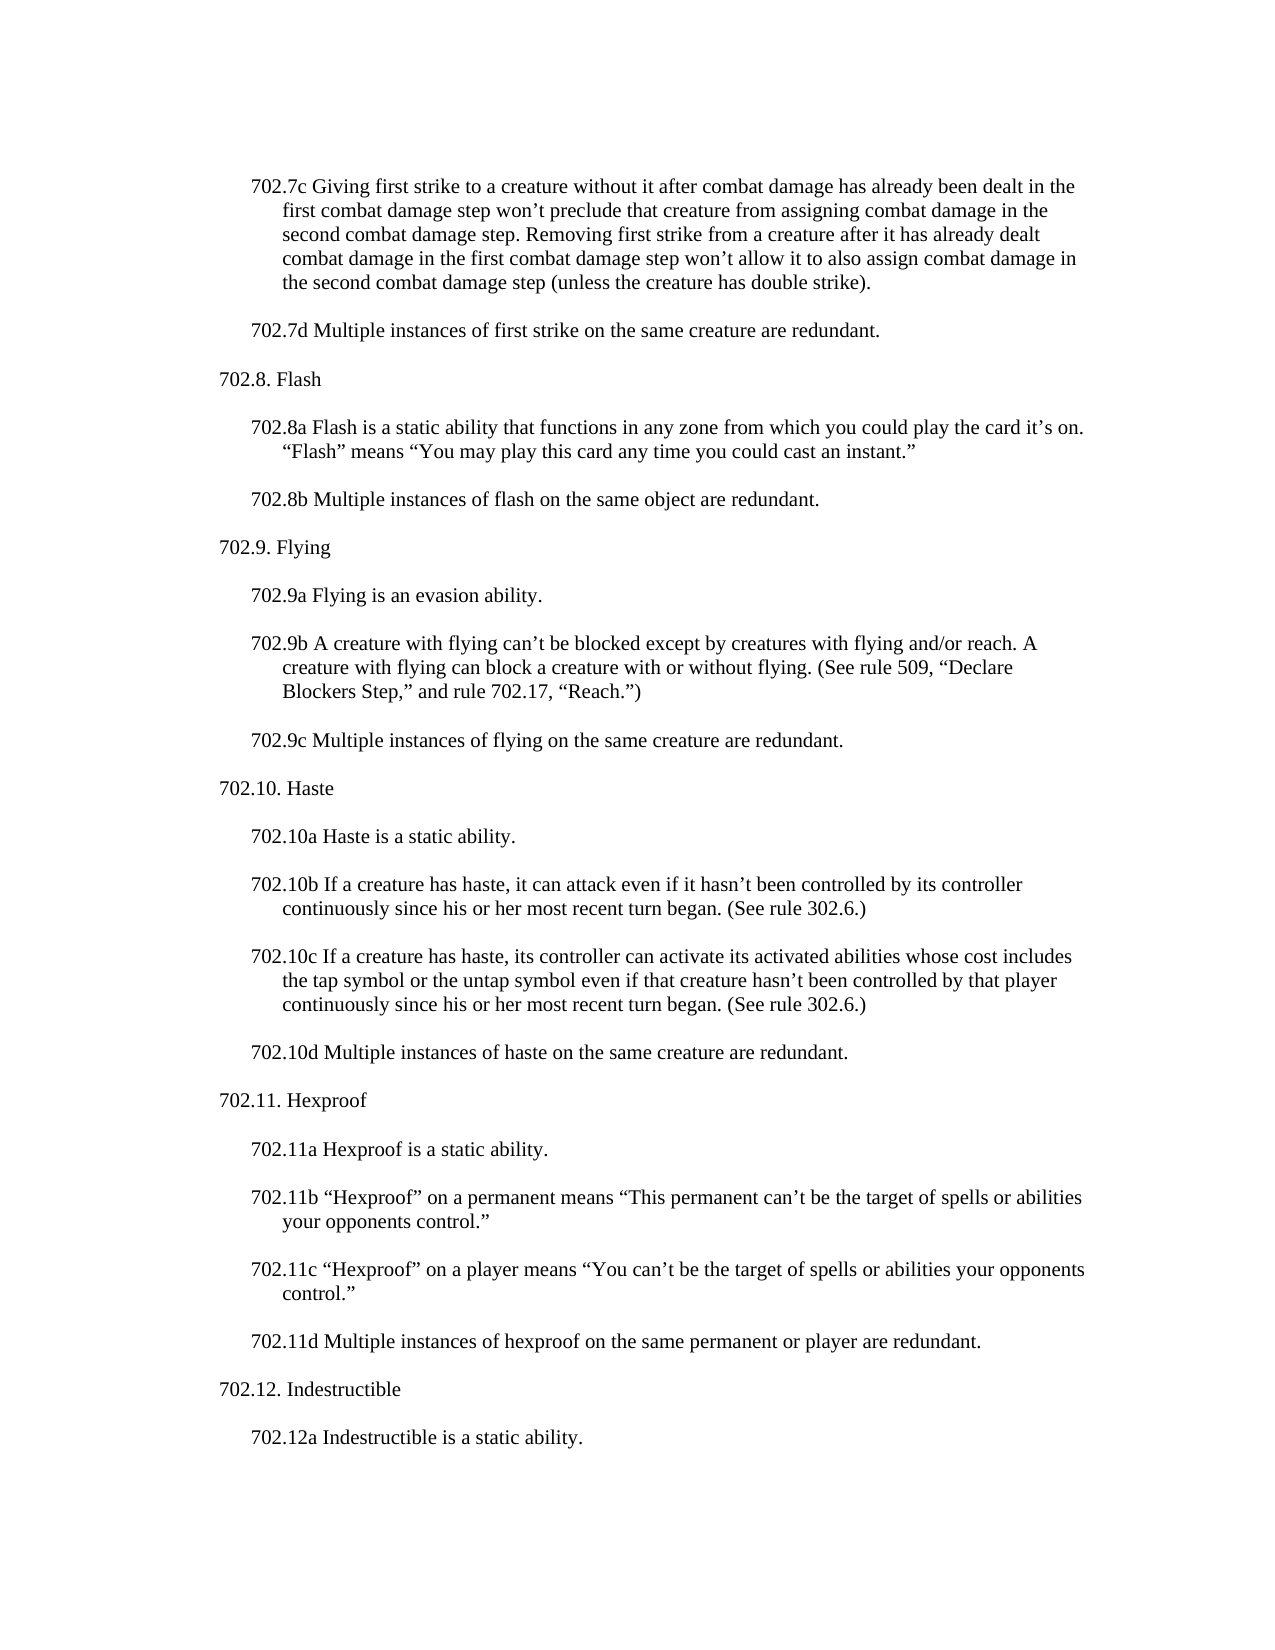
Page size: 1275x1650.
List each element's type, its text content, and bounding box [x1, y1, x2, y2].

text 702.11c “Hexproof” on a player means “You can’t be the target of spells or abilities your opponents control.” [251, 1257, 1087, 1305]
text 702.8b Multiple instances of flash on the same object are redundant. [251, 487, 1087, 511]
text 702.8a Flash is a static ability that functions in any zone from which you could play the card it’s on. “Flash” means “You may play this card any time you could cast an instant.” [251, 415, 1087, 463]
text 702.11b “Hexproof” on a permanent means “This permanent can’t be the target of spells or abilities your opponents control.” [251, 1185, 1087, 1233]
text 702.10d Multiple instances of haste on the same creature are redundant. [251, 1040, 1087, 1064]
text 702.11d Multiple instances of hexproof on the same permanent or player are redundant. [251, 1329, 1087, 1353]
text 702.10. Haste [219, 776, 1087, 800]
text 702.7d Multiple instances of first strike on the same creature are redundant. [251, 318, 1087, 342]
text 702.12a Indestructible is a static ability. [251, 1425, 1087, 1449]
text 702.10c If a creature has haste, its controller can activate its activated abilities whose cost includes the tap symbol or the untap symbol even if that creature hasn’t been controlled by that player continuously since his or her most recent turn began. (See rule 302.6.) [251, 944, 1087, 1016]
text 702.9. Flying [219, 535, 1087, 559]
text 702.9b A creature with flying can’t be blocked except by creatures with flying and/or reach. A creature with flying can block a creature with or without flying. (See rule 509, “Declare Blockers Step,” and rule 702.17, “Reach.”) [251, 631, 1087, 703]
text 702.10a Haste is a static ability. [251, 824, 1087, 848]
text 702.9c Multiple instances of flying on the same creature are redundant. [251, 727, 1087, 752]
text 702.11. Hexproof [219, 1088, 1087, 1112]
text 702.12. Indestructible [219, 1377, 1087, 1401]
text 702.7c Giving first strike to a creature without it after combat damage has already been dealt in the first combat damage step won’t preclude that creature from assigning combat damage in the second combat damage step. Removing first strike from a creature after it has already dealt combat damage in the first combat damage step won’t allow it to also assign combat damage in the second combat damage step (unless the creature has double strike). [251, 174, 1087, 294]
text 702.11a Hexproof is a static ability. [251, 1137, 1087, 1161]
text 702.10b If a creature has haste, it can attack even if it hasn’t been controlled by its controller continuously since his or her most recent turn began. (See rule 302.6.) [251, 872, 1087, 920]
text 702.9a Flying is an evasion ability. [251, 583, 1087, 607]
text 702.8. Flash [219, 367, 1087, 391]
